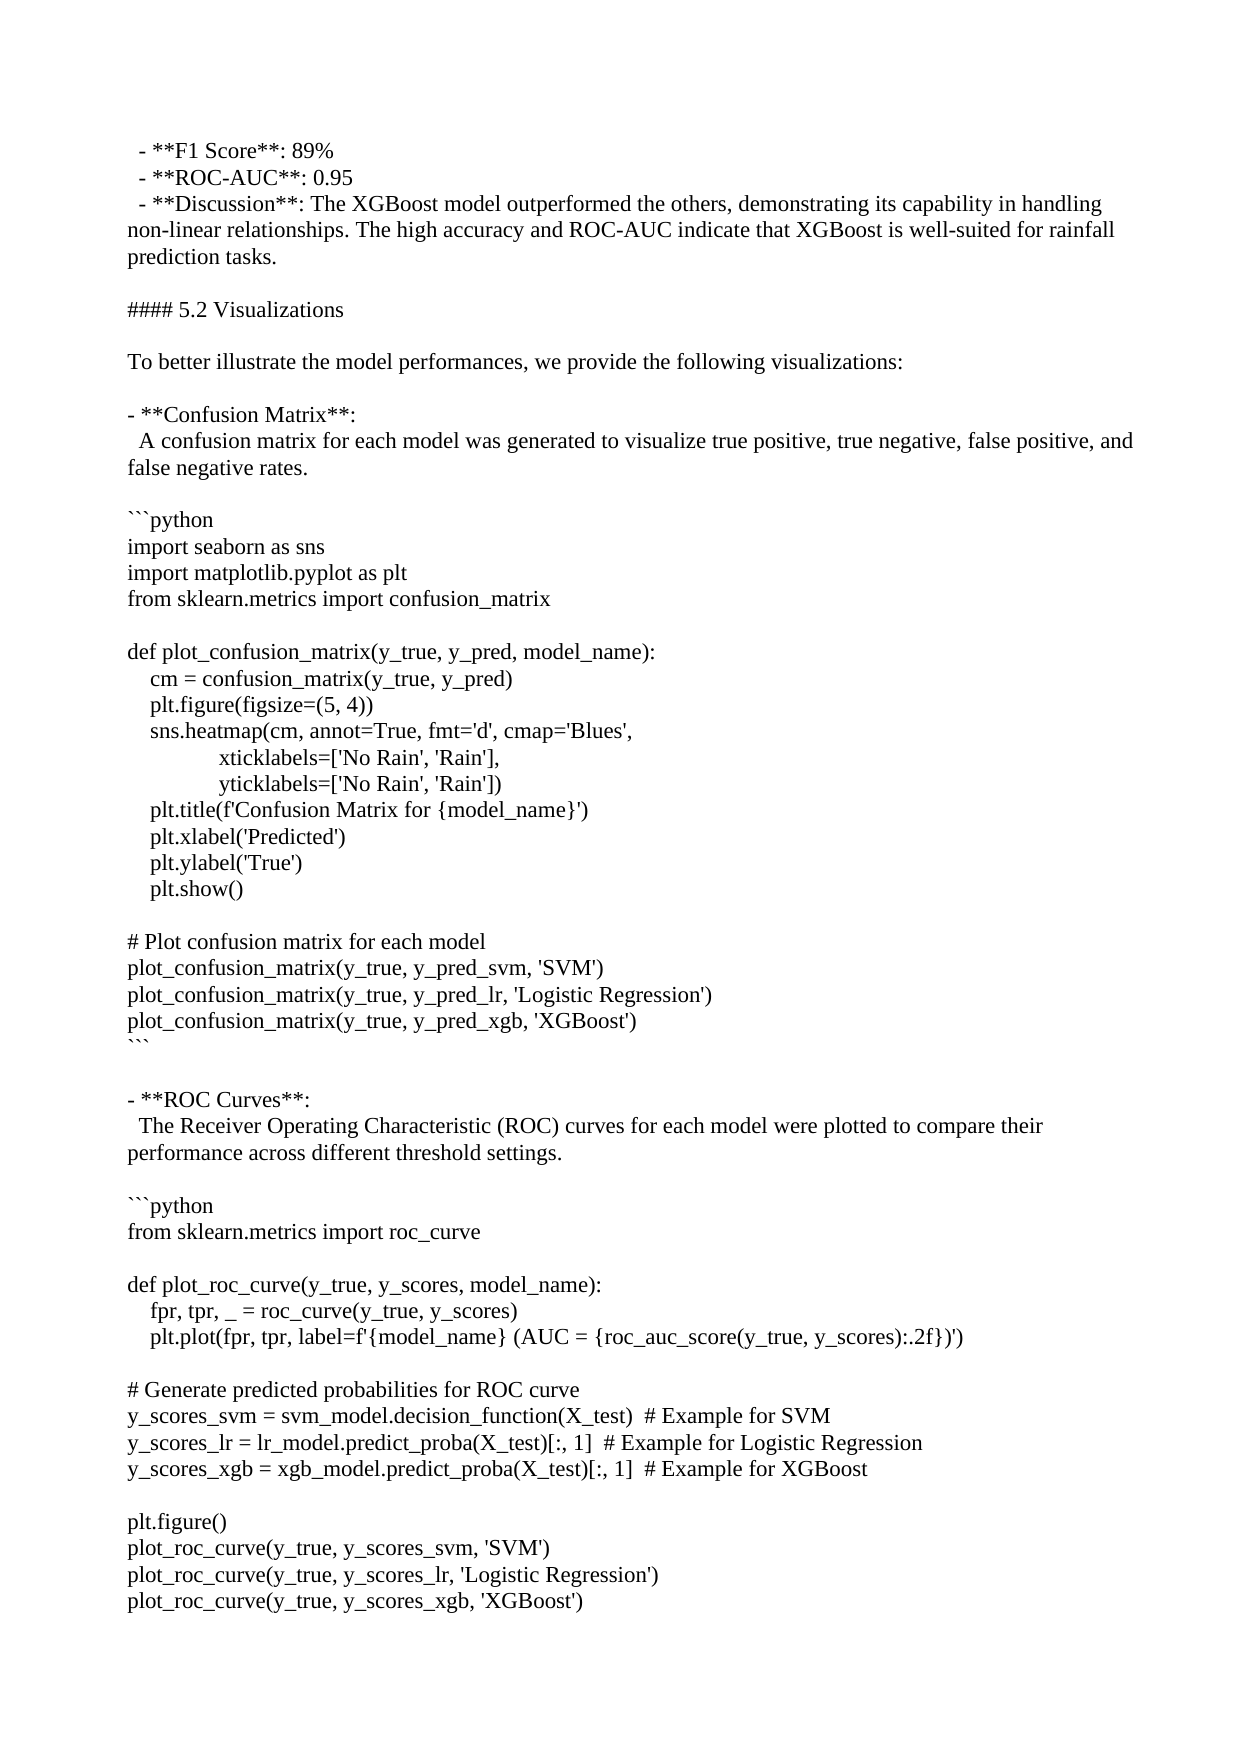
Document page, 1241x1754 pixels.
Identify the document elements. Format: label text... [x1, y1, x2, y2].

text y_scores_xgb = xgb_model.predict_proba(X_test)[:, 1] # Example for XGBoost [127, 1455, 1146, 1482]
text plot_confusion_matrix(y_true, y_pred_xgb, 'XGBoost') [127, 1007, 1146, 1033]
text plot_roc_curve(y_true, y_scores_xgb, 'XGBoost') [127, 1587, 1146, 1613]
text # Generate predicted probabilities for ROC curve [127, 1376, 1146, 1402]
text y_scores_lr = lr_model.predict_proba(X_test)[:, 1] # Example for Logistic Regression [127, 1429, 1146, 1455]
text To better illustrate the model performances, we provide the following visualizations: [127, 348, 1146, 375]
text ``` [127, 1033, 1146, 1060]
text plt.plot(fpr, tpr, label=f'{model_name} (AUC = {roc_auc_score(y_true, y_scores):.2f})') [127, 1323, 1146, 1350]
text fpr, tpr, _ = roc_curve(y_true, y_scores) [127, 1297, 1146, 1323]
text from sklearn.metrics import confusion_matrix [127, 586, 1146, 612]
text def plot_roc_curve(y_true, y_scores, model_name): [127, 1271, 1146, 1297]
text - **Discussion**: The XGBoost model outperformed the others, demonstrating its capability in handling non-linear relationships. The high accuracy and ROC-AUC indicate that XGBoost is well-suited for rainfall prediction tasks. [127, 190, 1146, 269]
text plt.figure(figsize=(5, 4)) [127, 691, 1146, 717]
text # Plot confusion matrix for each model [127, 928, 1146, 954]
text - **ROC-AUC**: 0.95 [127, 164, 1146, 190]
text - **ROC Curves**: [127, 1086, 1146, 1113]
text The Receiver Operating Characteristic (ROC) curves for each model were plotted to compare their performance across different threshold settings. [127, 1113, 1146, 1165]
text plt.show() [127, 875, 1146, 902]
text cm = confusion_matrix(y_true, y_pred) [127, 664, 1146, 691]
text sns.heatmap(cm, annot=True, fmt='d', cmap='Blues', [127, 717, 1146, 744]
text - **F1 Score**: 89% [127, 137, 1146, 164]
text plt.ylabel('True') [127, 849, 1146, 875]
text plt.xlabel('Predicted') [127, 823, 1146, 849]
text #### 5.2 Visualizations [127, 296, 1146, 322]
text xticklabels=['No Rain', 'Rain'], [127, 744, 1146, 770]
text plot_roc_curve(y_true, y_scores_svm, 'SVM') [127, 1534, 1146, 1561]
text plot_confusion_matrix(y_true, y_pred_lr, 'Logistic Regression') [127, 981, 1146, 1007]
text ```python [127, 1192, 1146, 1218]
text - **Confusion Matrix**: [127, 401, 1146, 427]
text plt.figure() [127, 1508, 1146, 1534]
text plot_confusion_matrix(y_true, y_pred_svm, 'SVM') [127, 954, 1146, 981]
text from sklearn.metrics import roc_curve [127, 1218, 1146, 1244]
text y_scores_svm = svm_model.decision_function(X_test) # Example for SVM [127, 1402, 1146, 1429]
text plt.title(f'Confusion Matrix for {model_name}') [127, 796, 1146, 823]
text plot_roc_curve(y_true, y_scores_lr, 'Logistic Regression') [127, 1561, 1146, 1587]
text yticklabels=['No Rain', 'Rain']) [127, 770, 1146, 796]
text ```python [127, 506, 1146, 533]
text import matplotlib.pyplot as plt [127, 559, 1146, 586]
text def plot_confusion_matrix(y_true, y_pred, model_name): [127, 638, 1146, 664]
text import seaborn as sns [127, 533, 1146, 559]
text A confusion matrix for each model was generated to visualize true positive, true negative, false positive, and false negative rates. [127, 427, 1146, 480]
